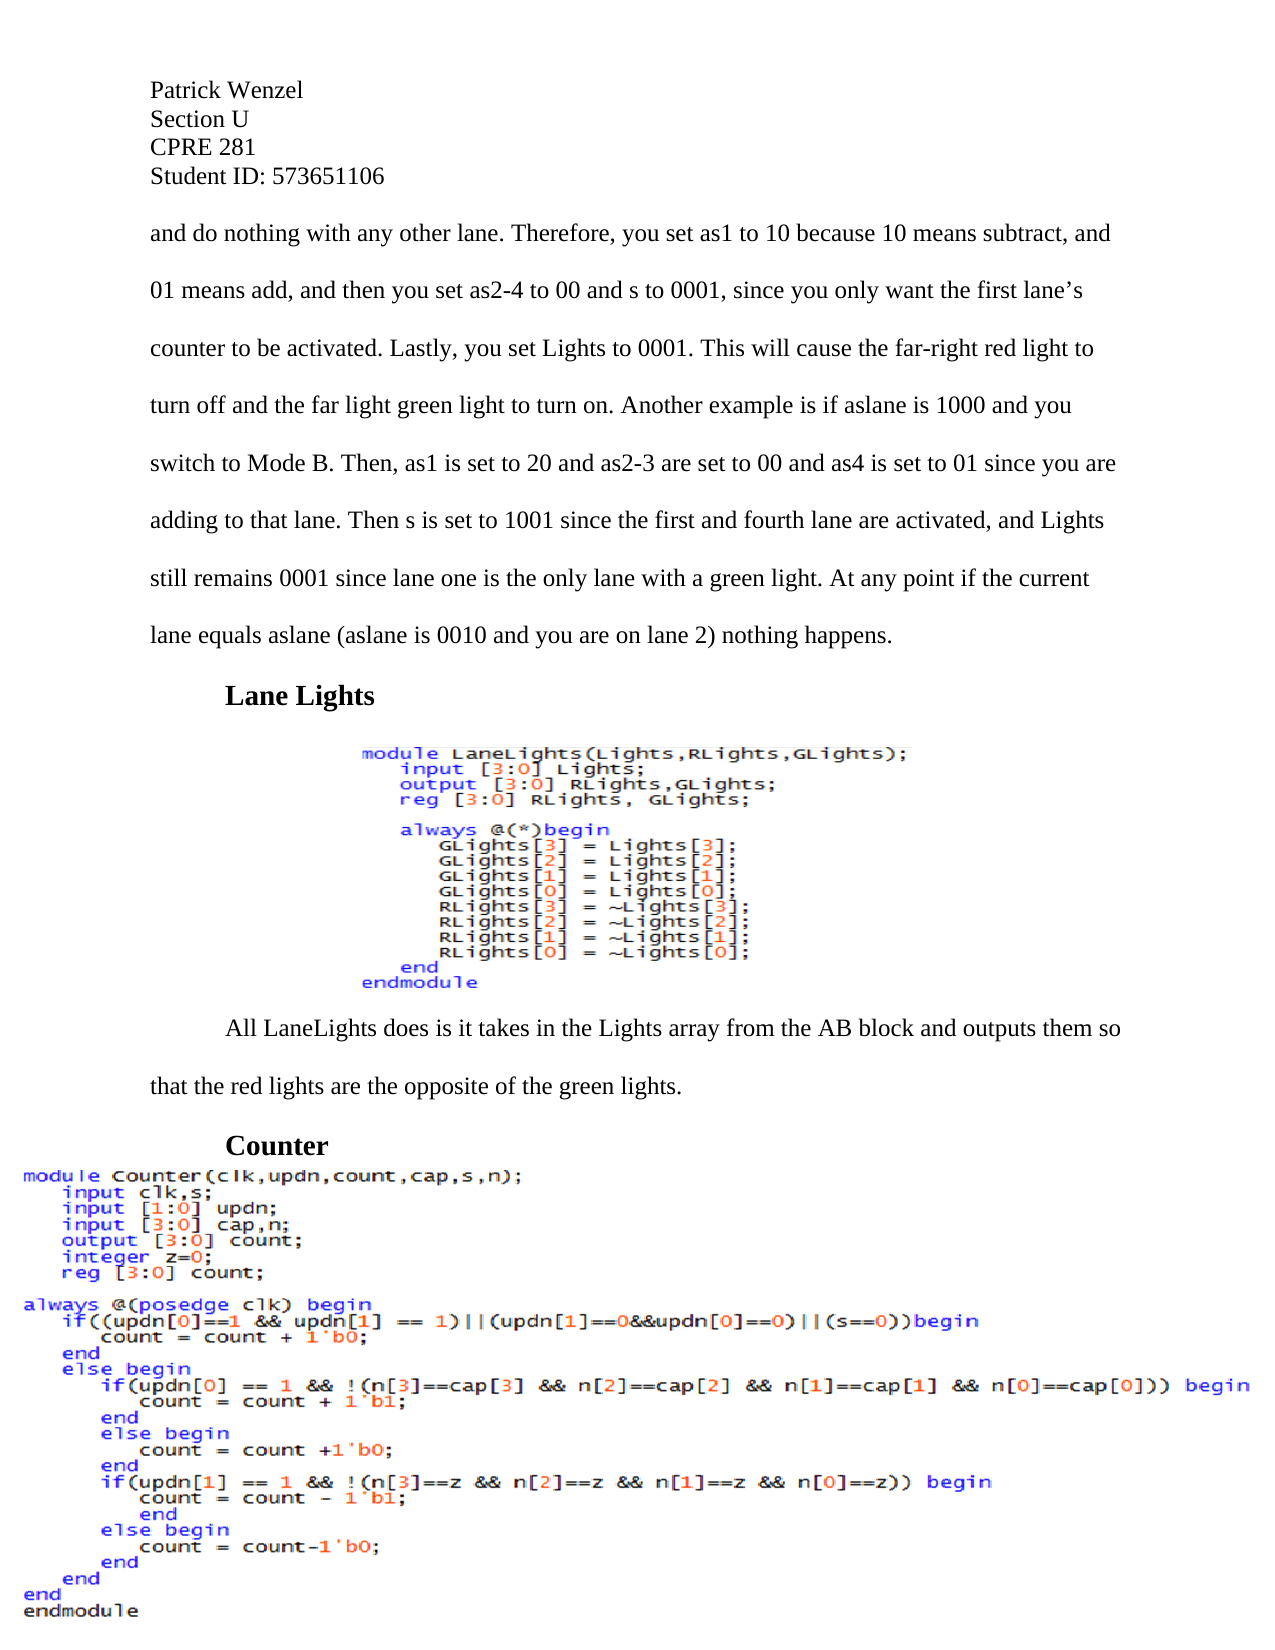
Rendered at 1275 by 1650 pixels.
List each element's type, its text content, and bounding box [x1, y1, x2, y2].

text Lane Lights [150, 678, 1125, 712]
text Counter [150, 1128, 1125, 1162]
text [150, 218, 1125, 649]
picture [23, 1170, 1258, 1622]
text All LaneLights does is it takes in the Lights array from the AB block and outputs them so that the red lights are the opposite of the green lights. [150, 1013, 1125, 1100]
picture [362, 747, 913, 995]
